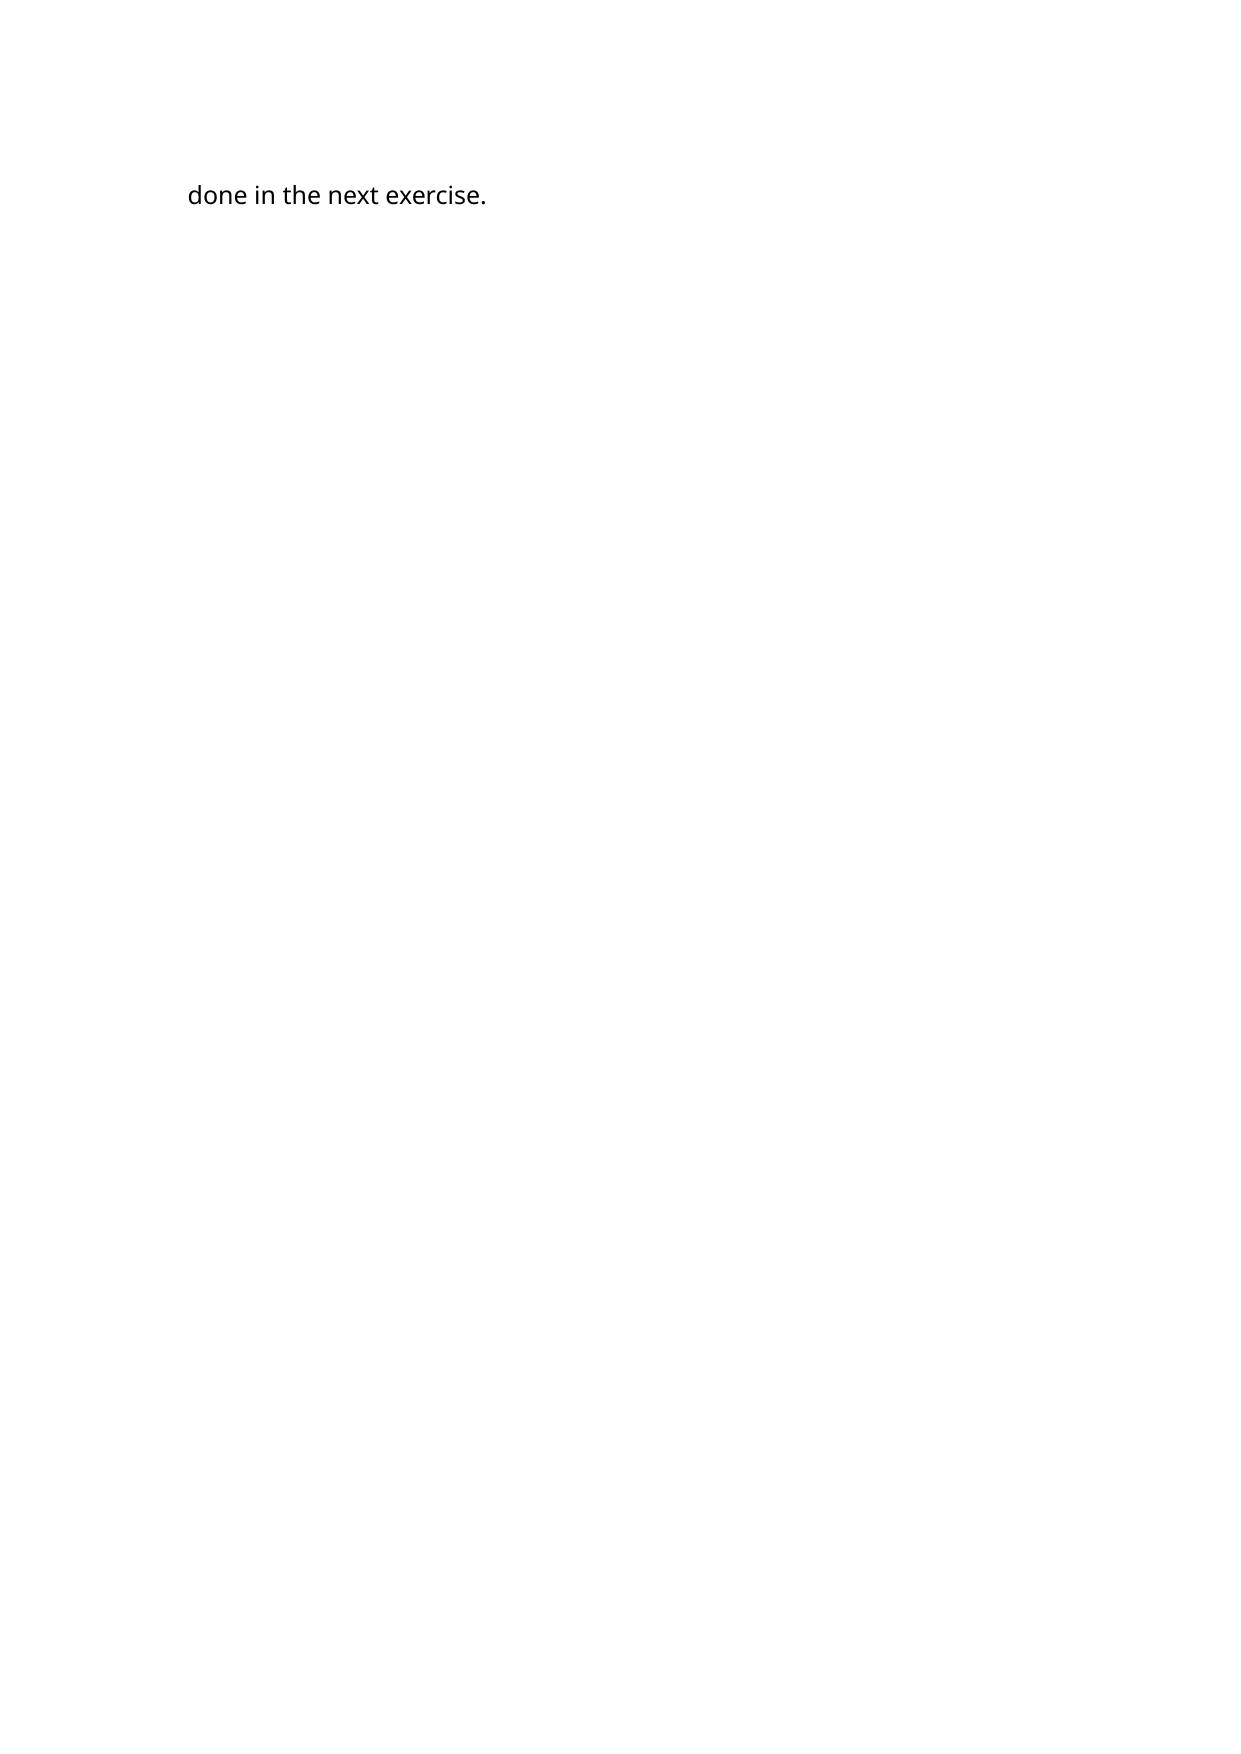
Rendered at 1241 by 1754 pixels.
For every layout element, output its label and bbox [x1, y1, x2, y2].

text [187, 162, 1053, 227]
